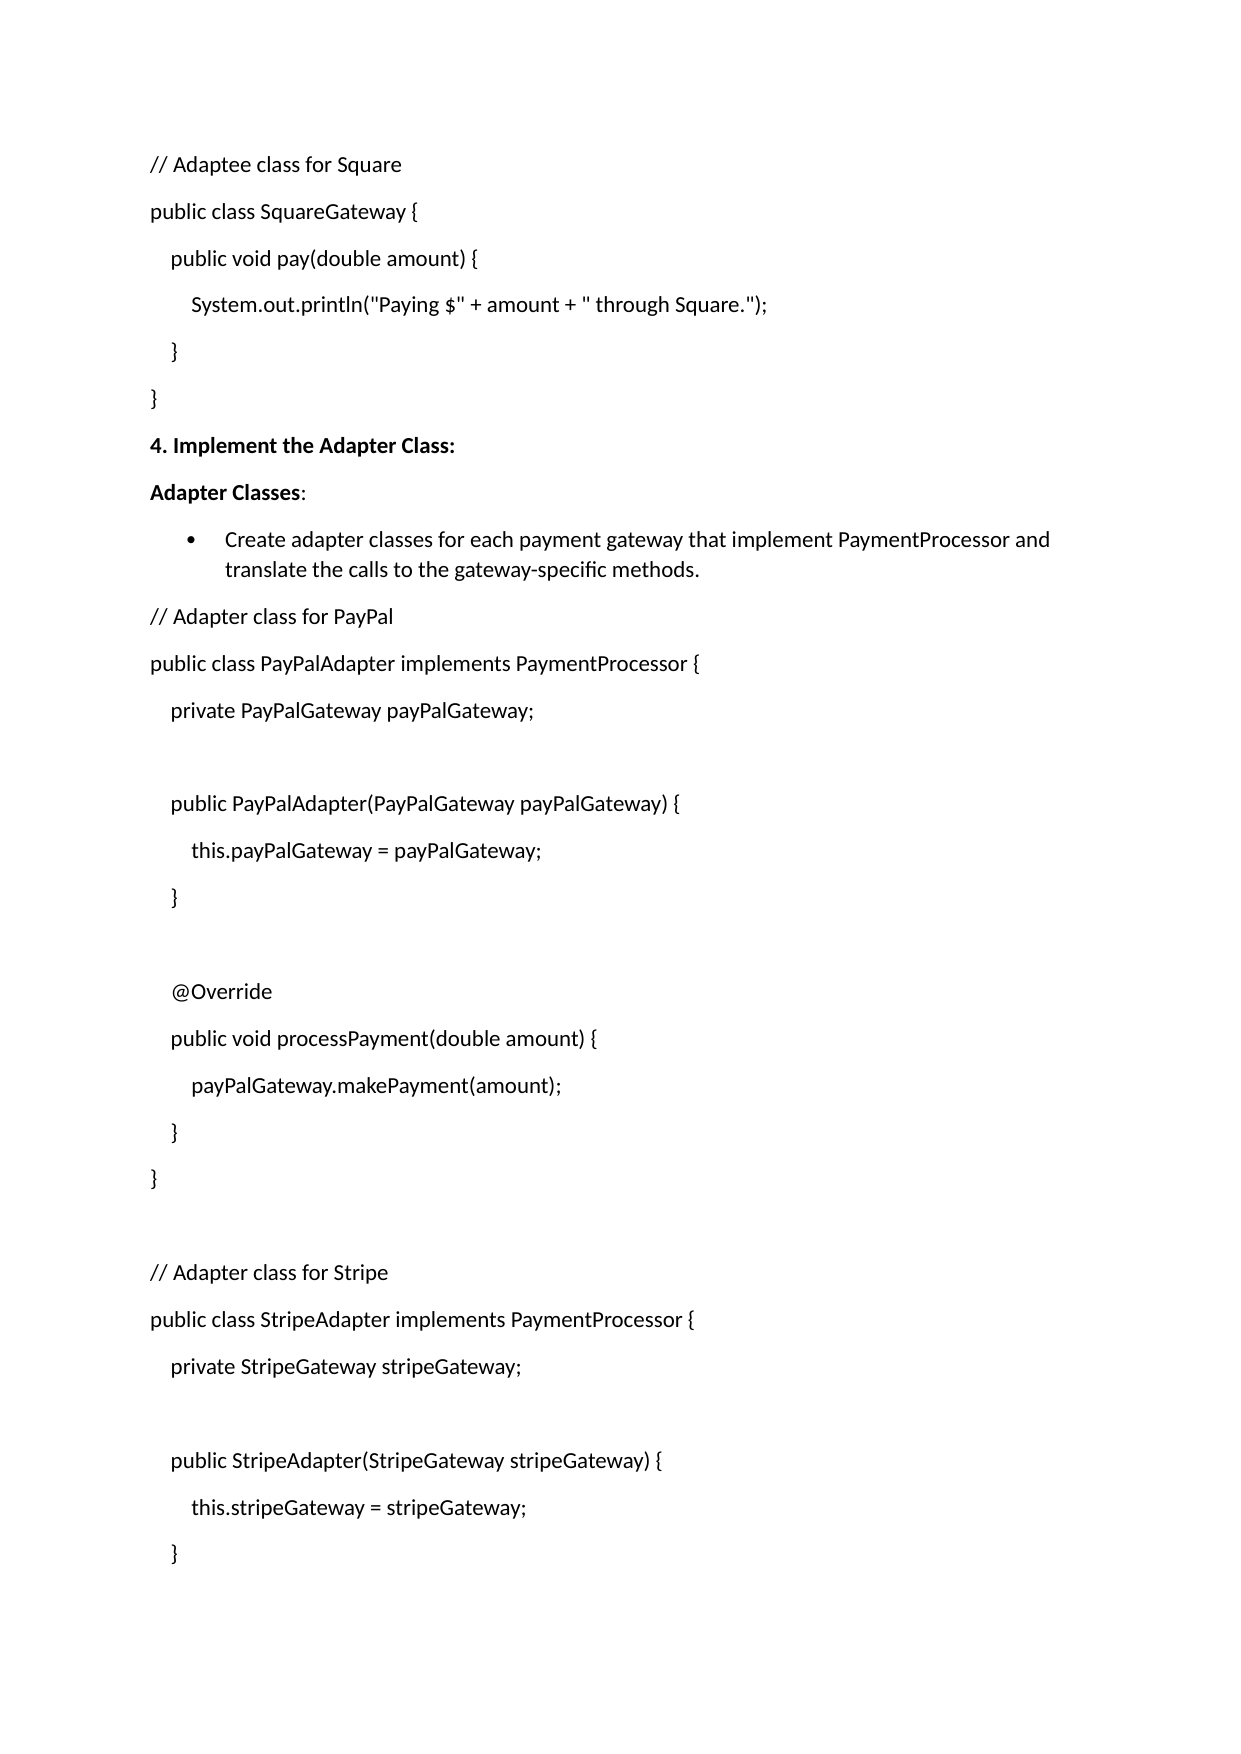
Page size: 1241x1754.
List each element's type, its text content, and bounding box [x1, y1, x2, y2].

text public class SquareGateway { [150, 197, 1090, 225]
text public StripeAdapter(StripeGateway stripeGateway) { [150, 1446, 1090, 1474]
text // Adapter class for PayPal [150, 602, 1090, 630]
text this.stripeGateway = stripeGateway; [150, 1493, 1090, 1521]
text Adapter Classes: [150, 478, 1090, 506]
text // Adaptee class for Square [150, 150, 1090, 178]
text public void processPayment(double amount) { [150, 1024, 1090, 1052]
text } [150, 883, 1090, 911]
text private PayPalGateway payPalGateway; [150, 696, 1090, 724]
text @Override [150, 977, 1090, 1005]
text } [150, 384, 1090, 412]
text public class StripeAdapter implements PaymentProcessor { [150, 1305, 1090, 1333]
text public class PayPalAdapter implements PaymentProcessor { [150, 649, 1090, 677]
text } [150, 1118, 1090, 1146]
text payPalGateway.makePayment(amount); [150, 1071, 1090, 1099]
text public PayPalAdapter(PayPalGateway payPalGateway) { [150, 789, 1090, 818]
text 4. Implement the Adapter Class: [150, 431, 1090, 459]
list Create adapter classes for each payment gateway that implement PaymentProcessor and translate the calls to the gateway-specific methods. [187, 525, 1090, 583]
text System.out.println("Paying $" + amount + " through Square."); [150, 291, 1090, 319]
text private StripeGateway stripeGateway; [150, 1352, 1090, 1380]
text } [150, 1539, 1090, 1568]
text this.payPalGateway = payPalGateway; [150, 836, 1090, 864]
text public void pay(double amount) { [150, 244, 1090, 272]
text // Adapter class for Stripe [150, 1258, 1090, 1286]
text } [150, 1164, 1090, 1193]
text } [150, 337, 1090, 366]
